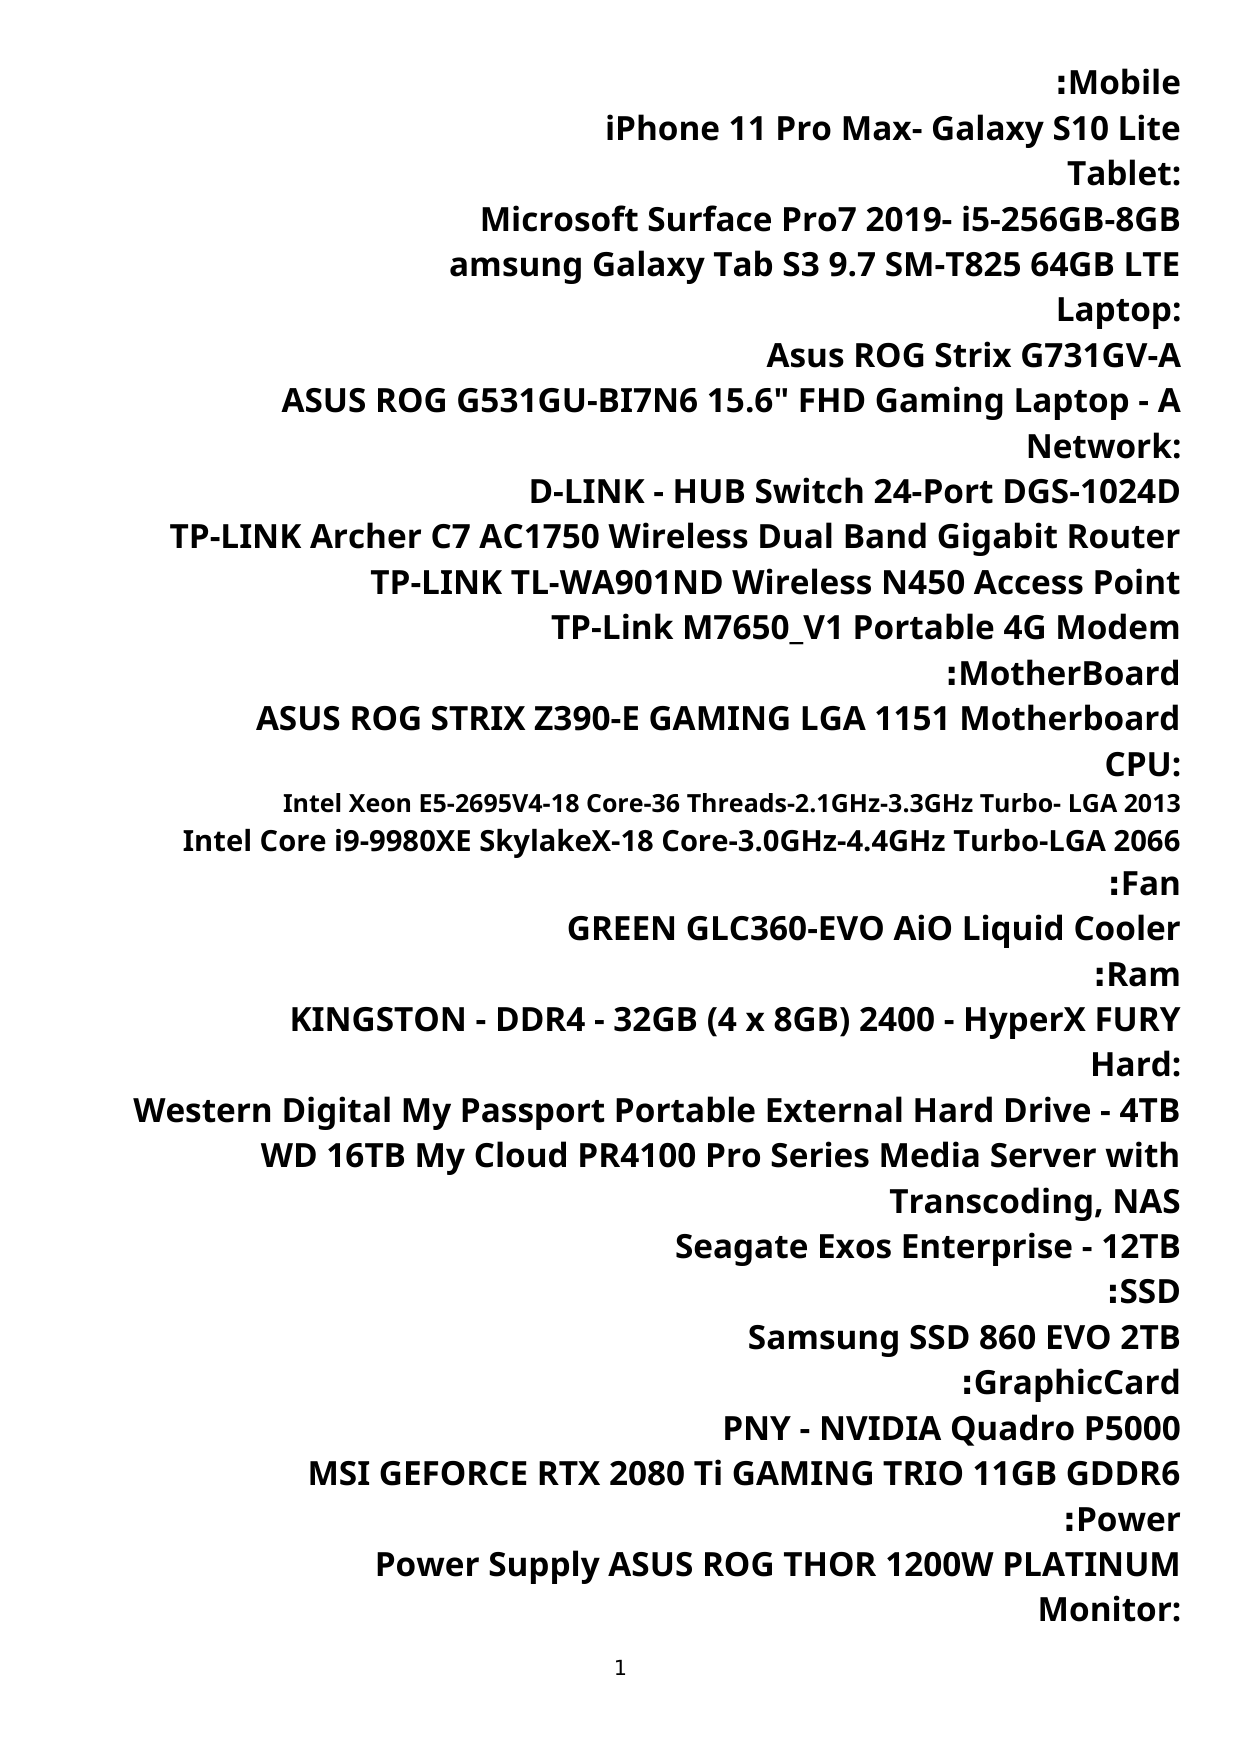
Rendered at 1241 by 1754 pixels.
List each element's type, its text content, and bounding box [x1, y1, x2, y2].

text Seagate Exos Enterprise - 12TB [59, 1223, 1181, 1268]
text MSI GEFORCE RTX 2080 Ti GAMING TRIO 11GB GDDR6 [59, 1450, 1181, 1495]
text Power: [59, 1495, 1181, 1541]
text Asus ROG Strix G731GV-A [59, 332, 1181, 377]
text Hard: [59, 1041, 1181, 1087]
text ASUS ROG STRIX Z390-E GAMING LGA 1151 Motherboard [59, 695, 1181, 740]
text Mobile: [59, 59, 1181, 104]
text Samsung SSD 860 EVO 2TB [59, 1314, 1181, 1359]
text Intel Core i9-9980XE SkylakeX-18 Core-3.0GHz-4.4GHz Turbo-LGA 2066 [59, 820, 1181, 859]
text MotherBoard: [59, 649, 1181, 695]
text Microsoft Surface Pro7 2019- i5-256GB-8GB [59, 195, 1181, 241]
text Tablet: [59, 150, 1181, 195]
text KINGSTON - DDR4 - 32GB (4 x 8GB) 2400 - HyperX FURY [59, 996, 1181, 1041]
text Western Digital My Passport Portable External Hard Drive - 4TB [59, 1087, 1181, 1132]
text iPhone 11 Pro Max- Galaxy S10 Lite [59, 104, 1181, 150]
text GREEN GLC360-EVO AiO Liquid Cooler [59, 905, 1181, 950]
text amsung Galaxy Tab S3 9.7 SM-T825 64GB LTE [59, 241, 1181, 286]
text Intel Xeon E5-2695V4-18 Core-36 Threads-2.1GHz-3.3GHz Turbo- LGA 2013 [59, 786, 1181, 820]
text Power Supply ASUS ROG THOR 1200W PLATINUM [59, 1541, 1181, 1586]
text WD 16TB My Cloud PR4100 Pro Series Media Server with Transcoding, NAS [59, 1132, 1181, 1223]
text Laptop: [59, 286, 1181, 332]
text Monitor: [59, 1586, 1181, 1632]
text Network: [59, 422, 1181, 468]
text D-LINK - HUB Switch 24-Port DGS-1024D [59, 468, 1181, 513]
text GraphicCard: [59, 1359, 1181, 1404]
text ASUS ROG G531GU-BI7N6 15.6" FHD Gaming Laptop - A [59, 377, 1181, 422]
text Ram: [59, 950, 1181, 996]
text TP-Link M7650_V1 Portable 4G Modem [59, 604, 1181, 649]
text Fan: [59, 859, 1181, 905]
text PNY - NVIDIA Quadro P5000 [59, 1404, 1181, 1450]
text CPU: [59, 740, 1181, 786]
text TP-LINK Archer C7 AC1750 Wireless Dual Band Gigabit Router [59, 513, 1181, 559]
text TP-LINK TL-WA901ND Wireless N450 Access Point [59, 559, 1181, 604]
text SSD: [59, 1268, 1181, 1314]
